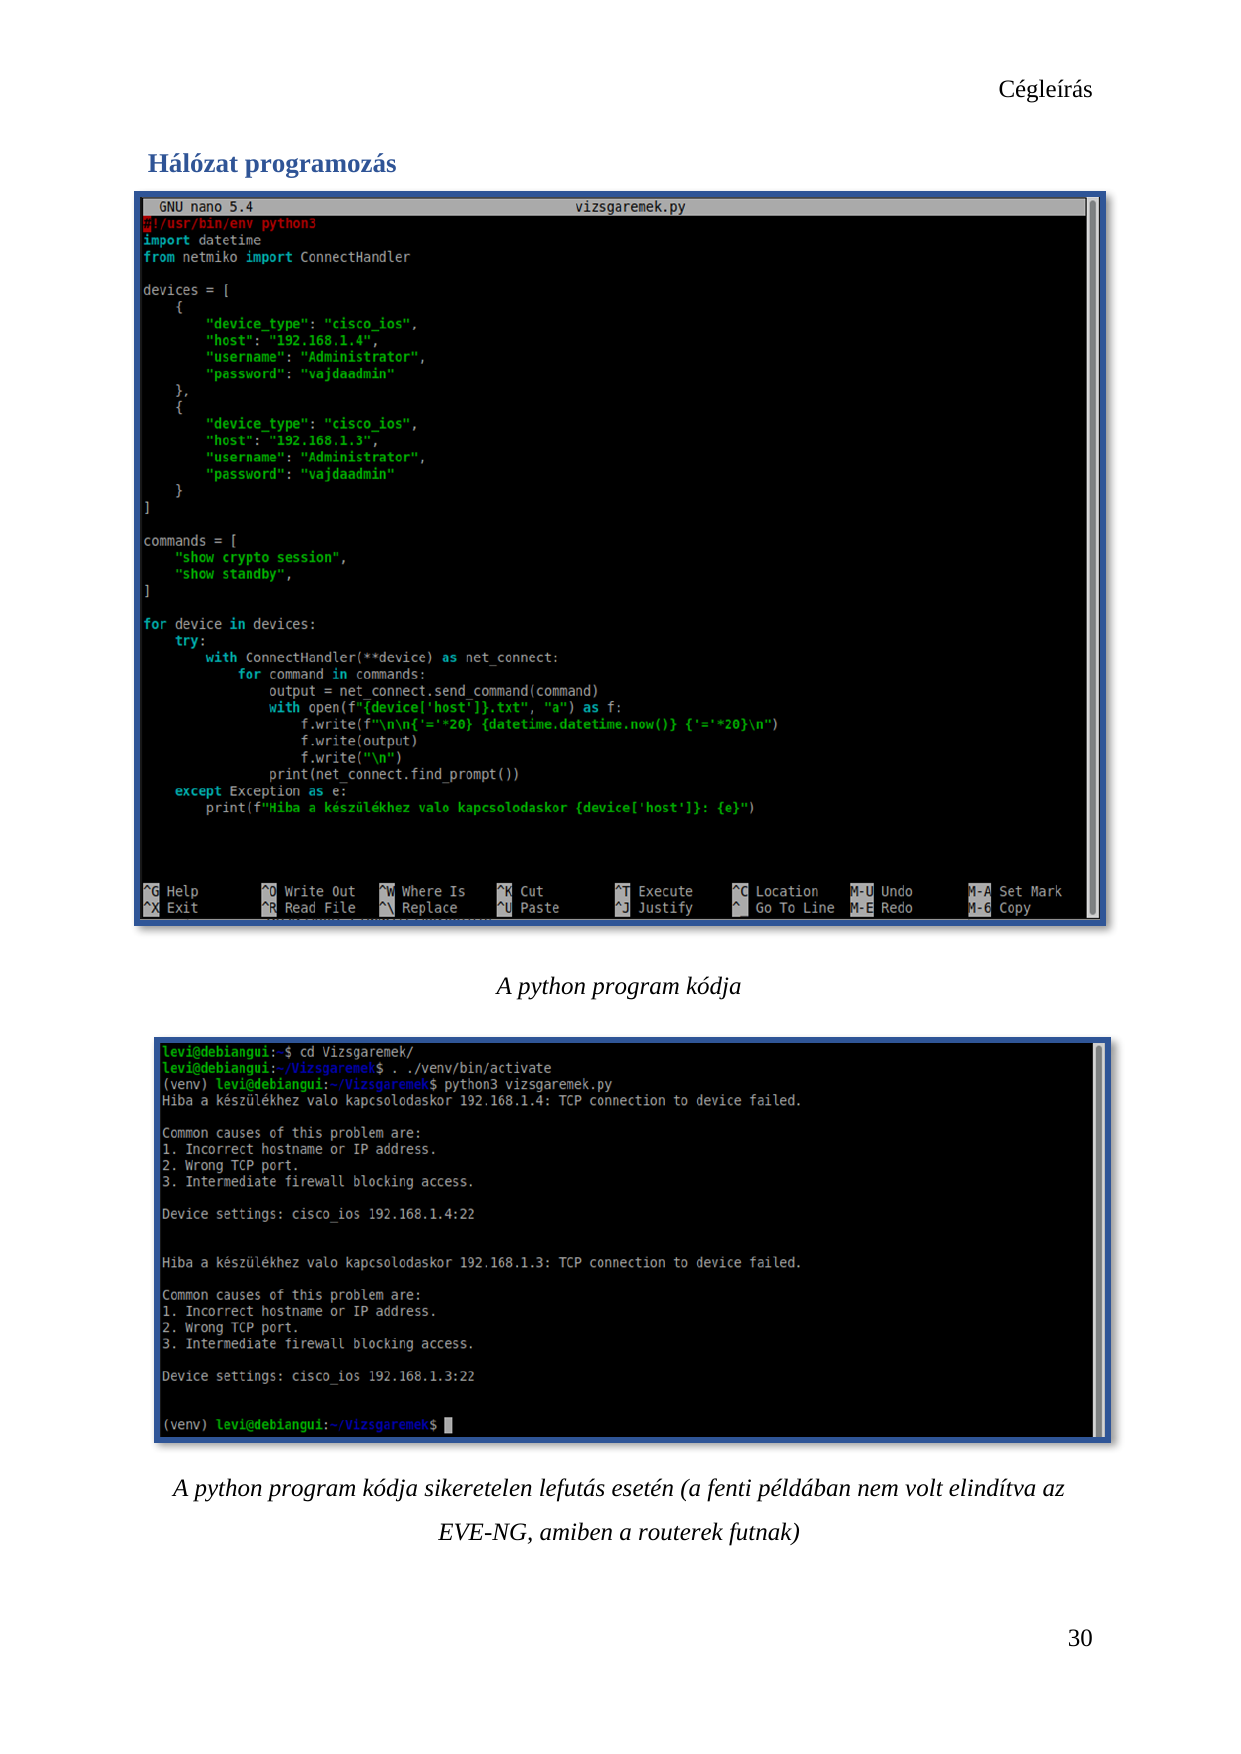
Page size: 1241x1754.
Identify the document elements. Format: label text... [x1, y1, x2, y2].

picture [140, 197, 1100, 920]
picture [160, 1043, 1105, 1437]
subtitle Hálózat programozás [148, 148, 1093, 179]
text A python program kódja [148, 936, 1093, 1000]
